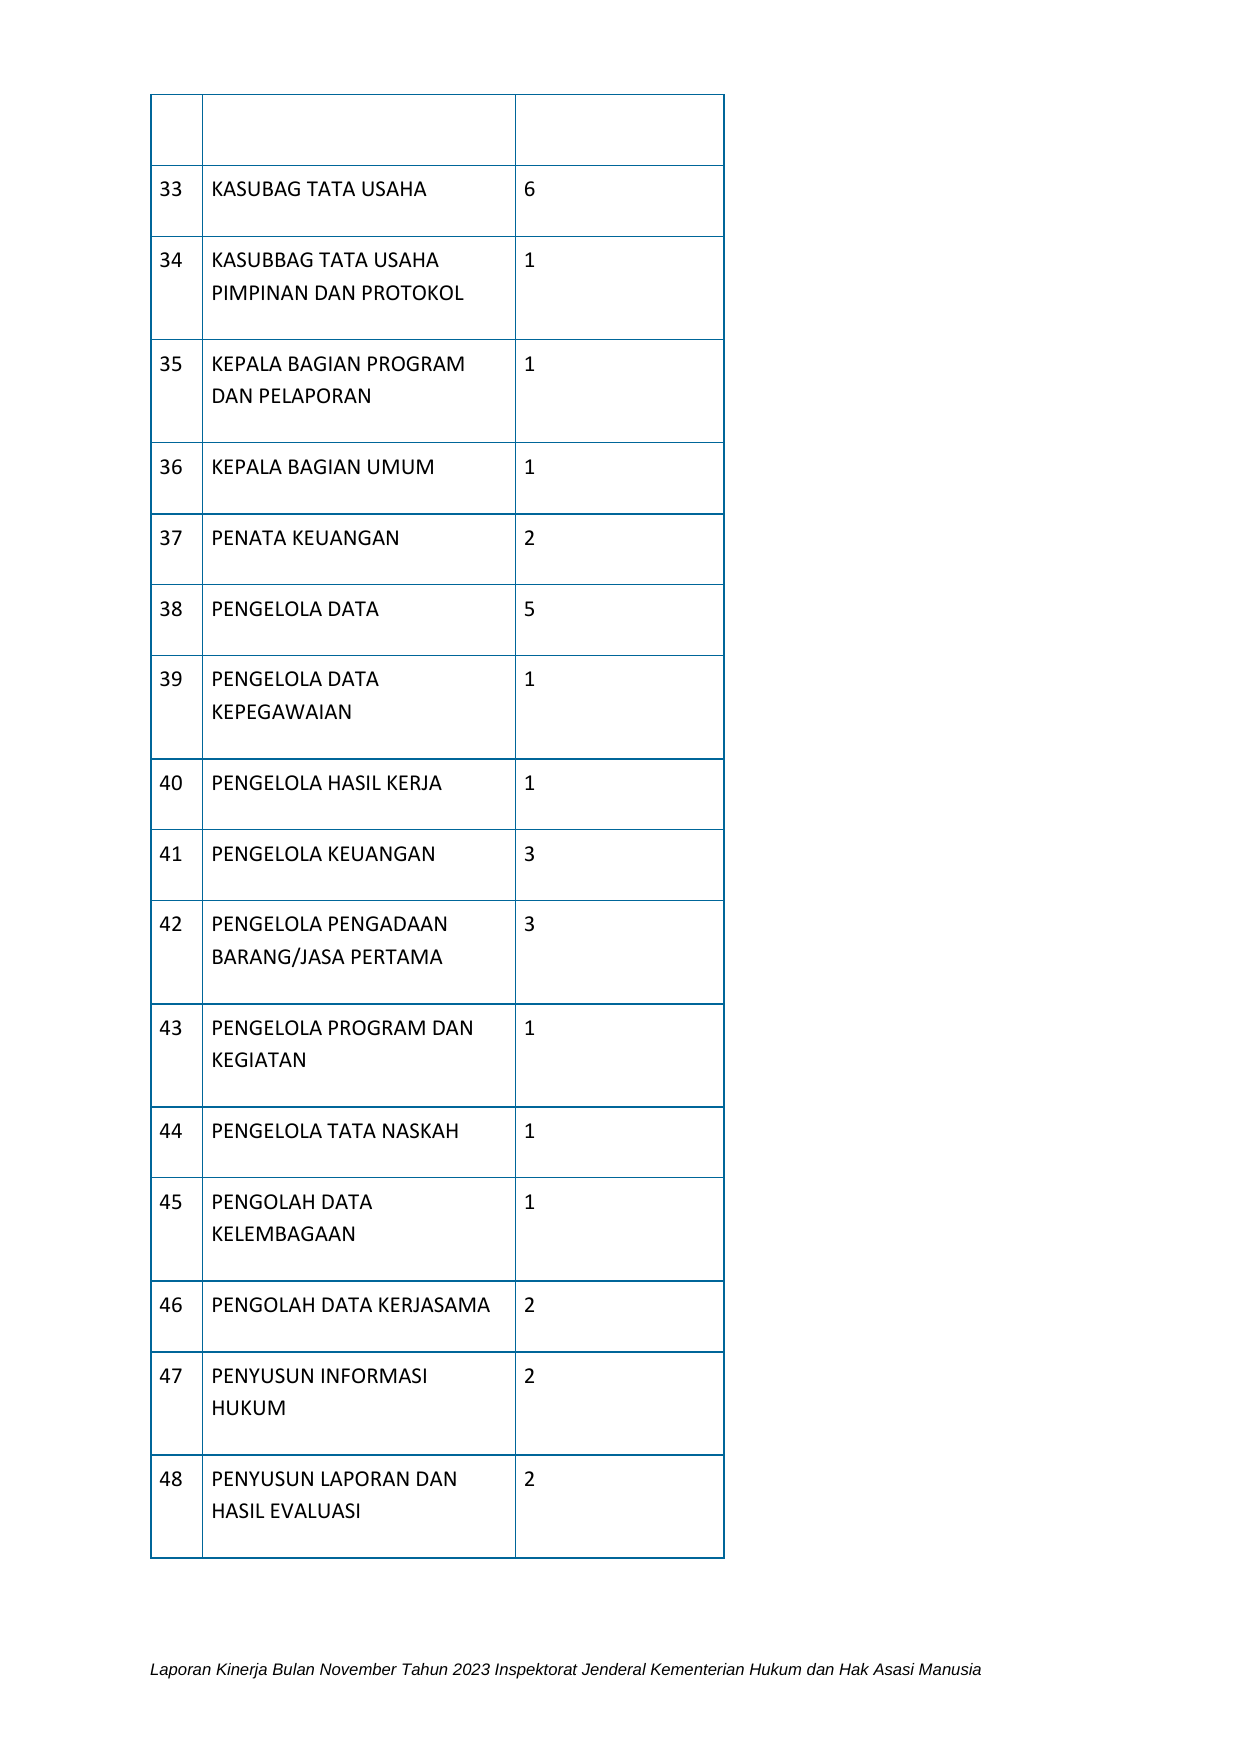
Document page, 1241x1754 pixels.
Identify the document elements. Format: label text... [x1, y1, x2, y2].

table_cell 2 [516, 1353, 723, 1454]
table_cell 47 [152, 1353, 202, 1454]
table_cell 5 [516, 585, 723, 655]
table_cell PENGELOLA HASIL KERJA [203, 760, 515, 829]
table_cell PENYUSUN LAPORAN DAN HASIL EVALUASI [203, 1456, 515, 1557]
table_cell PENGELOLA PENGADAAN BARANG/JASA PERTAMA [203, 901, 515, 1003]
table_cell KEPALA BAGIAN PROGRAM DAN PELAPORAN [203, 340, 515, 442]
table_cell 34 [152, 237, 202, 339]
table_cell PENGELOLA PROGRAM DAN KEGIATAN [203, 1005, 515, 1106]
table_cell 1 [516, 443, 723, 513]
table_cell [203, 95, 515, 165]
table_cell PENGELOLA DATA [203, 585, 515, 655]
table_cell KASUBBAG TATA USAHA PIMPINAN DAN PROTOKOL [203, 237, 515, 339]
table_cell PENGELOLA KEUANGAN [203, 830, 515, 900]
table_cell 44 [152, 1108, 202, 1177]
table_cell 38 [152, 585, 202, 655]
table_cell PENYUSUN INFORMASI HUKUM [203, 1353, 515, 1454]
table_cell 3 [516, 830, 723, 900]
table_cell PENATA KEUANGAN [203, 515, 515, 584]
table_cell 1 [516, 95, 723, 165]
table_cell 6 [516, 166, 723, 236]
table_cell PENGOLAH DATA KERJASAMA [203, 1282, 515, 1351]
table_cell 2 [516, 1282, 723, 1351]
table_cell 1 [516, 237, 723, 339]
table_cell 1 [516, 1108, 723, 1177]
table_cell 46 [152, 1282, 202, 1351]
table_cell 48 [152, 1456, 202, 1557]
table_cell 3 [516, 901, 723, 1003]
table_cell PENGOLAH DATA KELEMBAGAAN [203, 1178, 515, 1280]
table_cell 2 [516, 515, 723, 584]
table_cell 41 [152, 830, 202, 900]
table_cell 42 [152, 901, 202, 1003]
table_cell 1 [516, 340, 723, 442]
table_cell 2 [516, 1456, 723, 1557]
table_cell 45 [152, 1178, 202, 1280]
table_cell 32 [152, 95, 202, 165]
table_cell 1 [516, 760, 723, 829]
table_cell 43 [152, 1005, 202, 1106]
table_cell 1 [516, 1005, 723, 1106]
table_cell 1 [516, 656, 723, 758]
table_cell 40 [152, 760, 202, 829]
table_cell PENGELOLA DATA KEPEGAWAIAN [203, 656, 515, 758]
table_cell KASUBAG TATA USAHA [203, 166, 515, 236]
table_cell 36 [152, 443, 202, 513]
table_cell KEPALA BAGIAN UMUM [203, 443, 515, 513]
table_cell 35 [152, 340, 202, 442]
table_cell 39 [152, 656, 202, 758]
table_cell 1 [516, 1178, 723, 1280]
table_cell 33 [152, 166, 202, 236]
table_cell PENGELOLA TATA NASKAH [203, 1108, 515, 1177]
table_cell 37 [152, 515, 202, 584]
